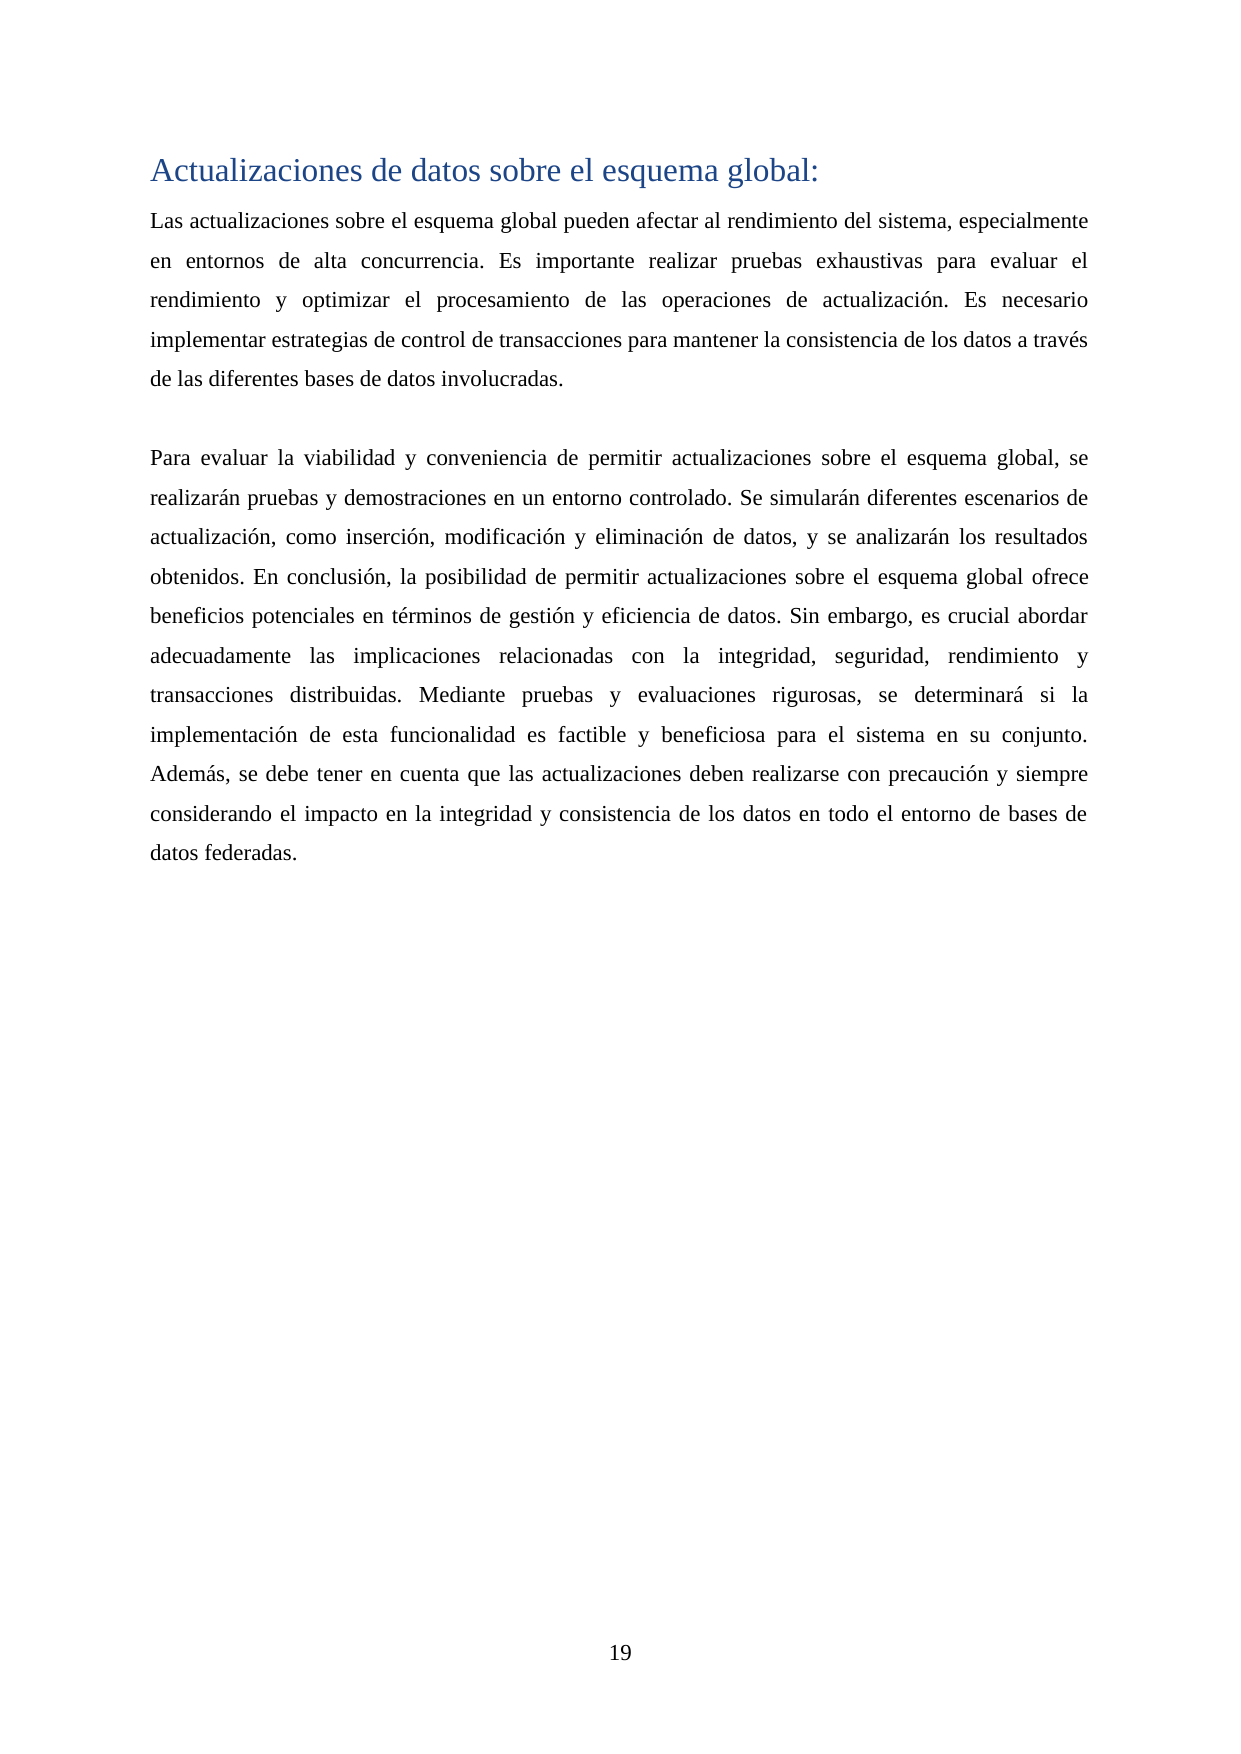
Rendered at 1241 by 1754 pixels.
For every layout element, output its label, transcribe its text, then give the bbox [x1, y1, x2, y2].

subtitle Actualizaciones de datos sobre el esquema global: [150, 150, 1090, 188]
text Para evaluar la viabilidad y conveniencia de permitir actualizaciones sobre el esquema global, se realizarán pruebas y demostraciones en un entorno controlado. Se simularán diferentes escenarios de actualización, como inserción, modificación y eliminación de datos, y se analizarán los resultados obtenidos. En conclusión, la posibilidad de permitir actualizaciones sobre el esquema global ofrece beneficios potenciales en términos de gestión y eficiencia de datos. Sin embargo, es crucial abordar adecuadamente las implicaciones relacionadas con la integridad, seguridad, rendimiento y transacciones distribuidas. Mediante pruebas y evaluaciones rigurosas, se determinará si la implementación de esta funcionalidad es factible y beneficiosa para el sistema en su conjunto. Además, se debe tener en cuenta que las actualizaciones deben realizarse con precaución y siempre considerando el impacto en la integridad y consistencia de los datos en todo el entorno de bases de datos federadas. [150, 444, 1090, 866]
text Las actualizaciones sobre el esquema global pueden afectar al rendimiento del sistema, especialmente en entornos de alta concurrencia. Es importante realizar pruebas exhaustivas para evaluar el rendimiento y optimizar el procesamiento de las operaciones de actualización. Es necesario implementar estrategias de control de transacciones para mantener la consistencia de los datos a través de las diferentes bases de datos involucradas. [150, 207, 1090, 392]
